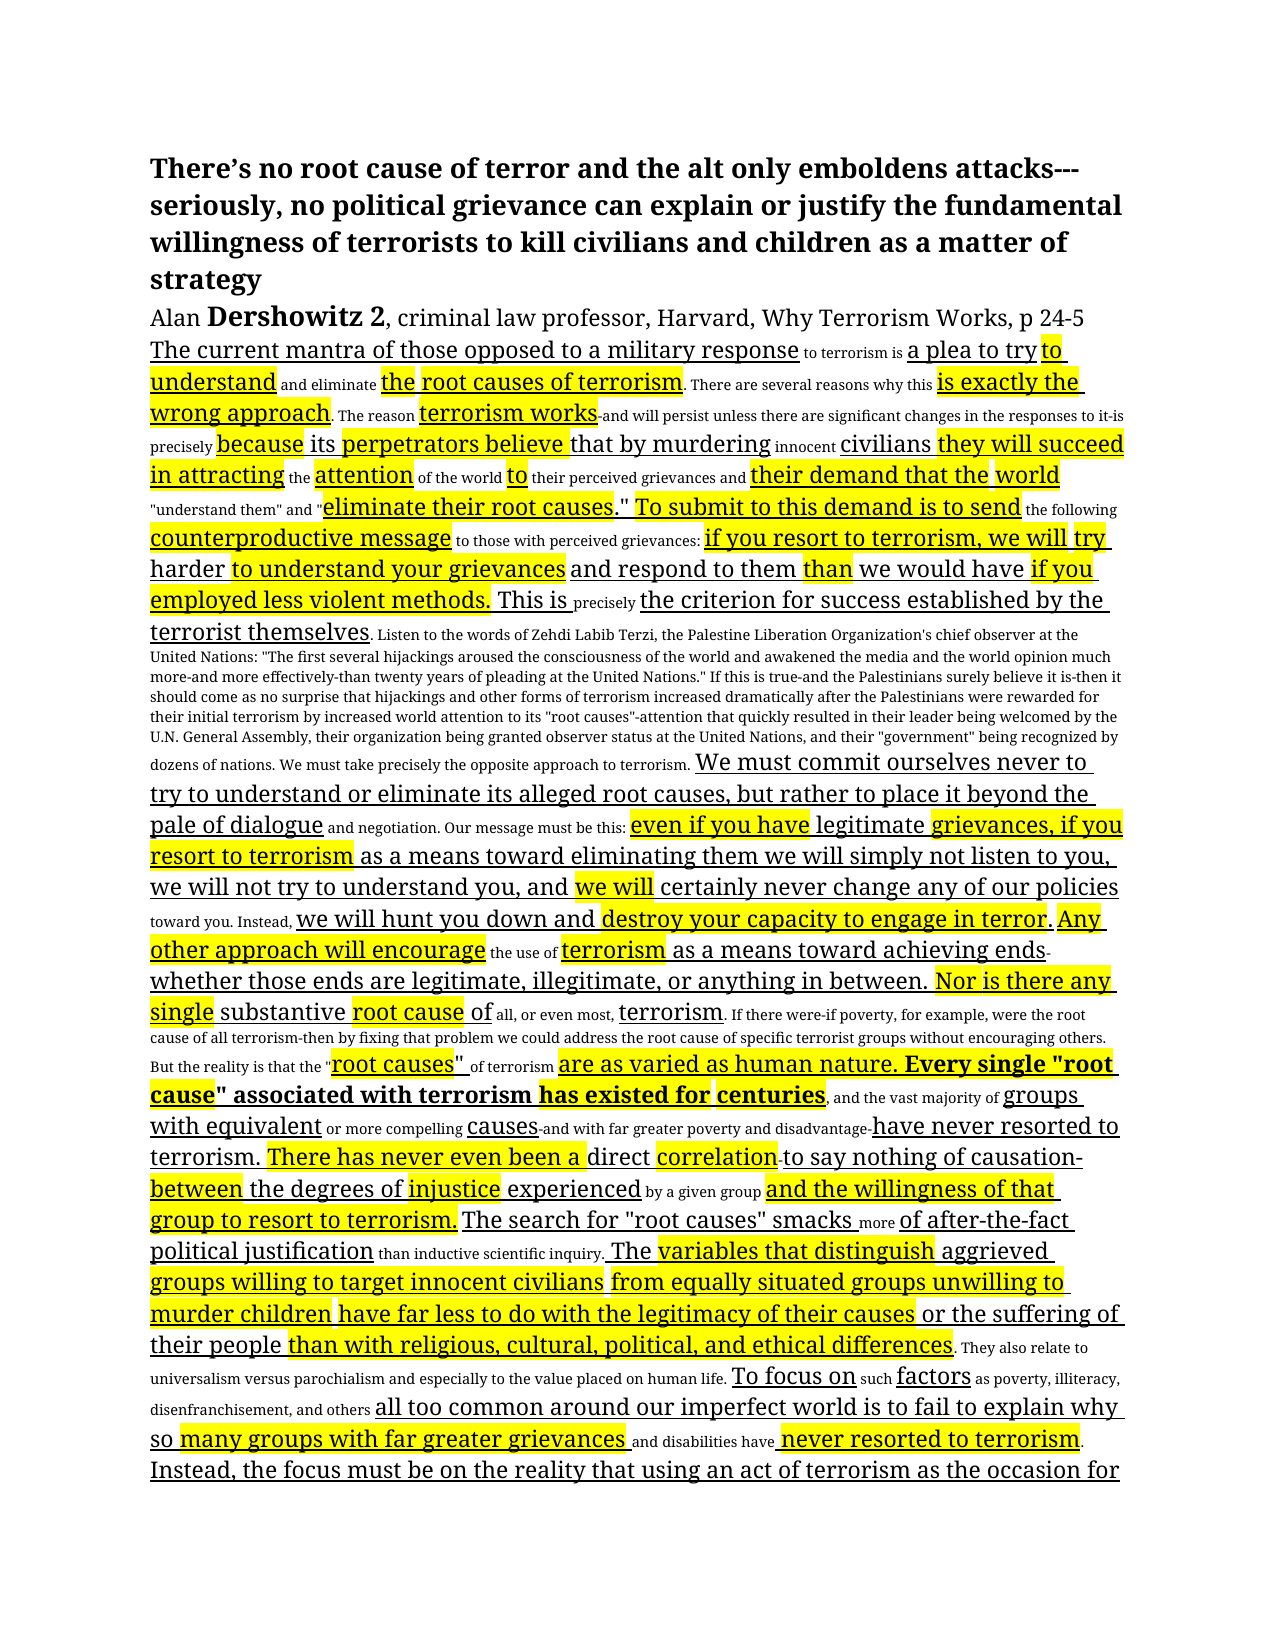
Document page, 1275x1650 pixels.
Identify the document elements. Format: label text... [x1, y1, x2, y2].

text Alan Dershowitz 2, criminal law professor, Harvard, Why Terrorism Works, p 24-5 [150, 297, 1125, 334]
text There’s no root cause of terror and the alt only emboldens attacks---seriously, no political grievance can explain or justify the fundamental willingness of terrorists to kill civilians and children as a matter of strategy [150, 150, 1125, 297]
